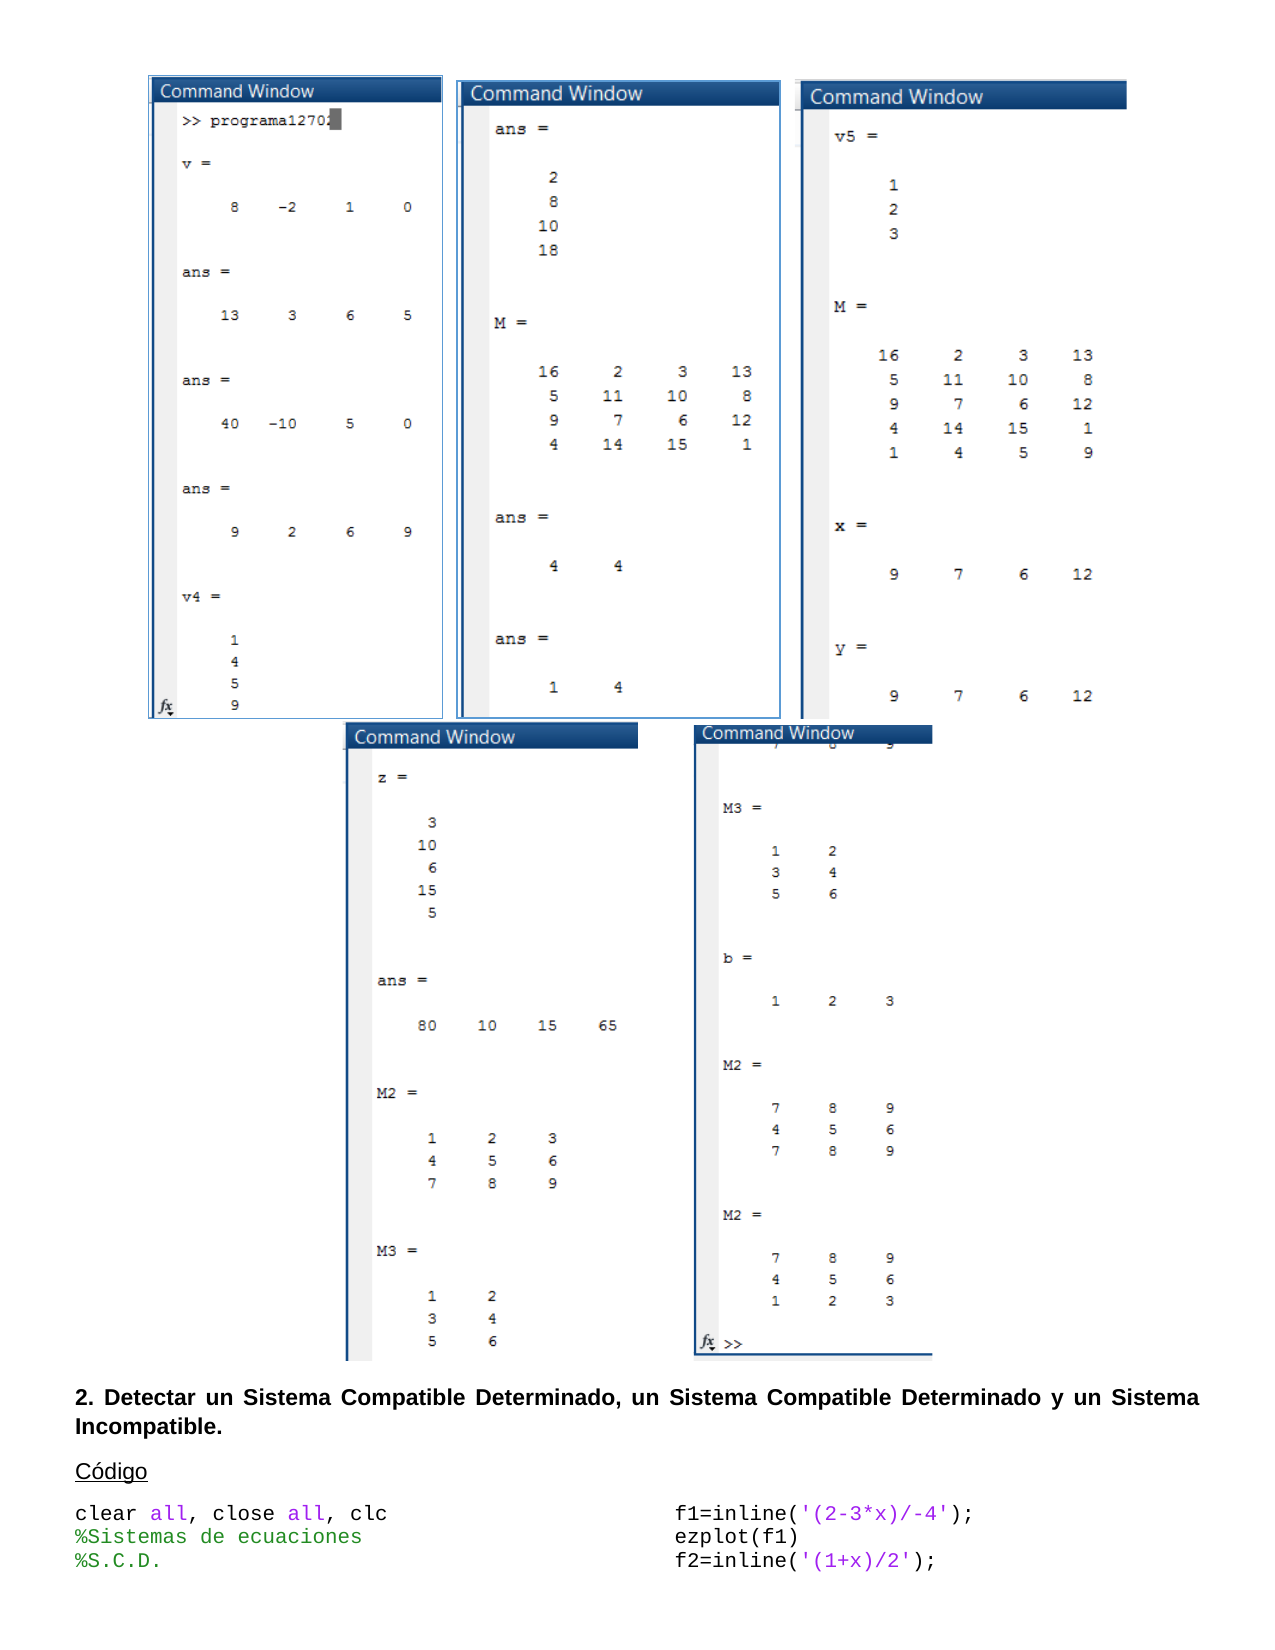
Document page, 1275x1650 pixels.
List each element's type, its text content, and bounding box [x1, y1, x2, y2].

text Código [75, 1458, 1200, 1484]
picture [693, 725, 933, 1361]
text %S.C.D. [75, 1550, 601, 1574]
picture [342, 721, 638, 1361]
text %Sistemas de ecuaciones [75, 1527, 601, 1550]
text ezplot(f1) [674, 1527, 1200, 1550]
picture [458, 82, 779, 717]
text 2. Detectar un Sistema Compatible Determinado, un Sistema Compatible Determinado y un Sistema Incompatible. [75, 1384, 1200, 1439]
text f2=inline('(1+x)/2'); [674, 1550, 1200, 1574]
text clear all, close all, clc [75, 1503, 601, 1527]
picture [794, 79, 1127, 719]
text f1=inline('(2-3*x)/-4'); [674, 1503, 1200, 1527]
picture [149, 76, 442, 718]
